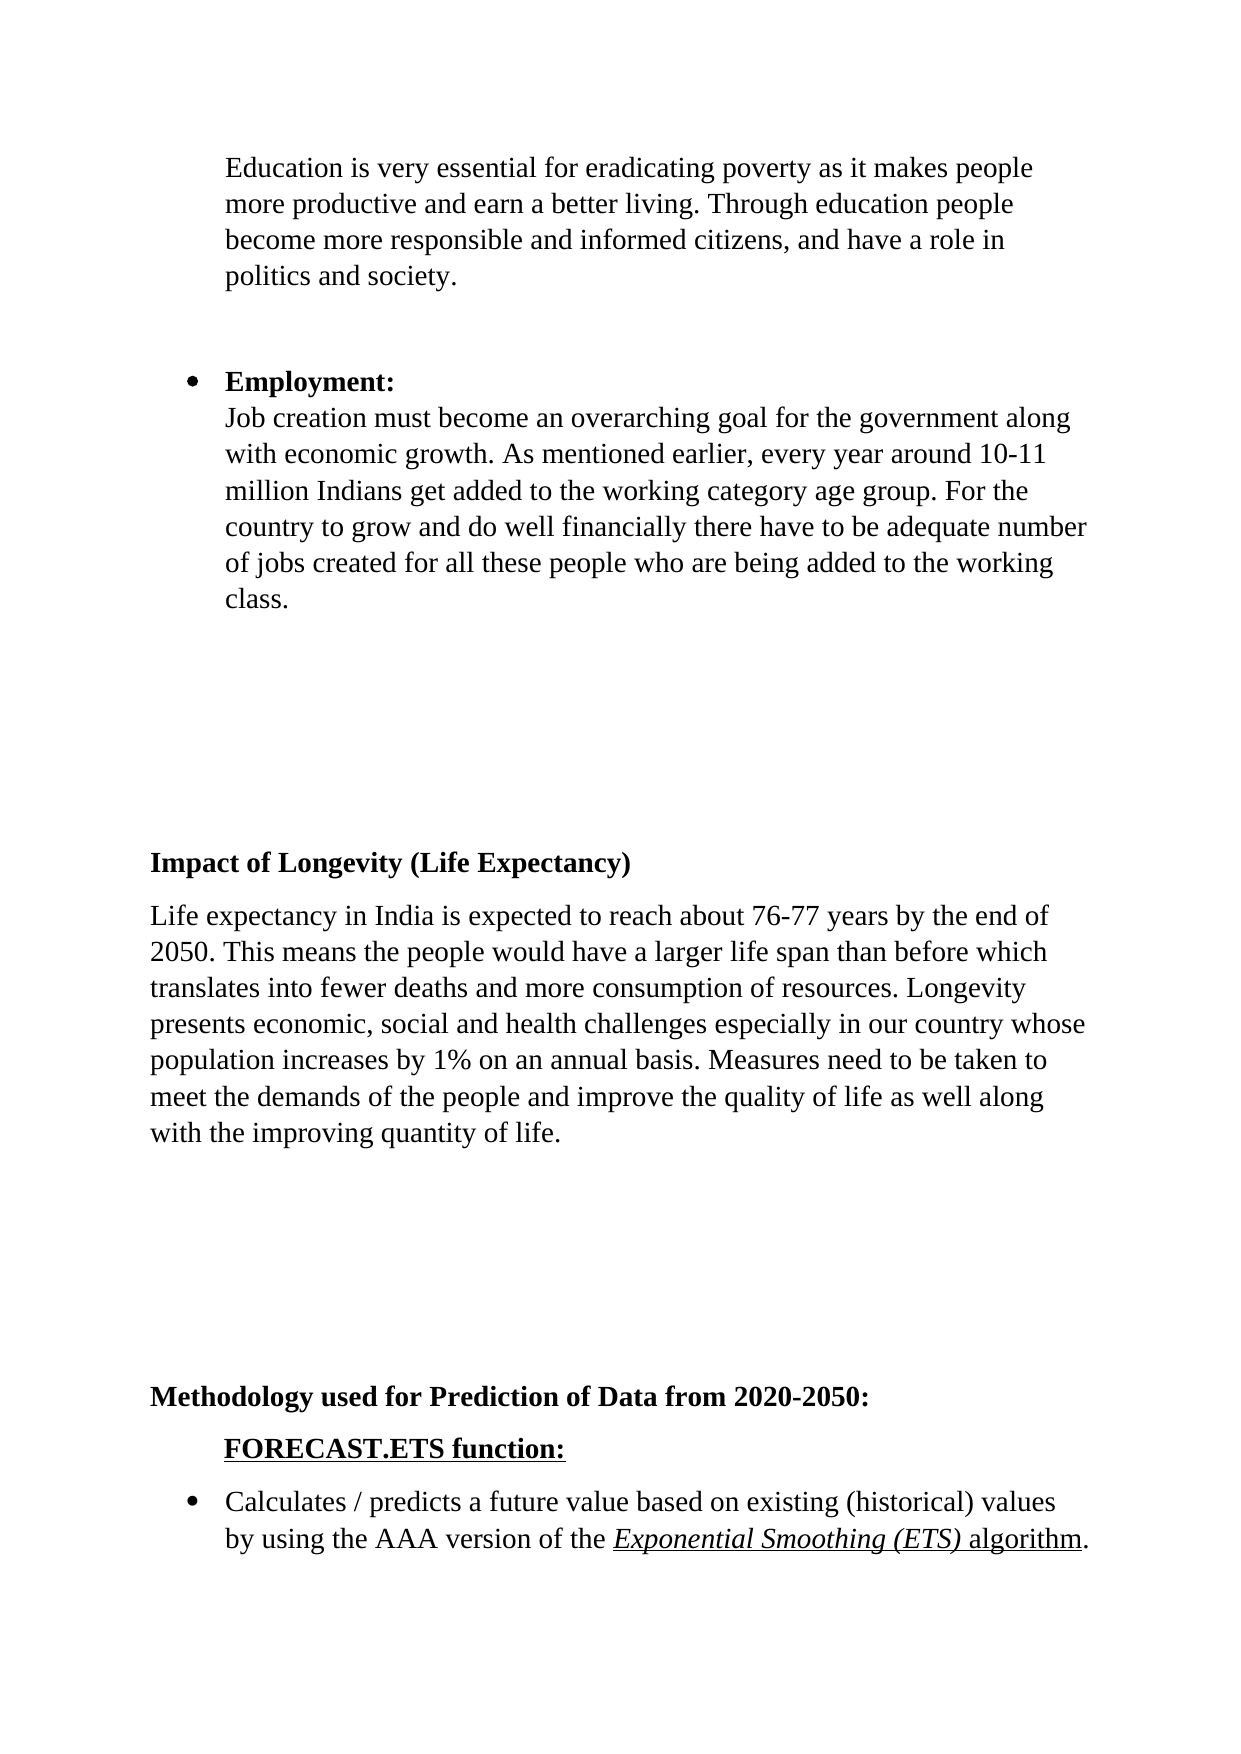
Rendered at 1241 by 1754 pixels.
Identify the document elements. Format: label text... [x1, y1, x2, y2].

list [187, 1484, 1090, 1554]
text Life expectancy in India is expected to reach about 76-77 years by the end of 2050. This means the people would have a larger life span than before which translates into fewer deaths and more consumption of resources. Longevity presents economic, social and health challenges especially in our country whose population increases by 1% on an annual basis. Measures need to be taken to meet the demands of the people and improve the quality of life as well along with the improving quantity of life. [150, 898, 1090, 1148]
list Employment: [187, 364, 1090, 398]
list Job creation must become an overarching goal for the government along with economic growth. As mentioned earlier, every year around 10-11 million Indians get added to the working category age group. For the country to grow and do well financially there have to be adequate number of jobs created for all these people who are being added to the working class. [225, 400, 1090, 614]
text FORECAST.ETS function: [223, 1432, 1090, 1465]
text Methodology used for Prediction of Data from 2020-2050: [150, 1379, 1090, 1412]
list Education is very essential for eradicating poverty as it makes people more productive and earn a better living. Through education people become more responsible and informed citizens, and have a role in politics and society. [225, 150, 1090, 292]
text Impact of Longevity (Life Expectancy) [150, 845, 1090, 879]
